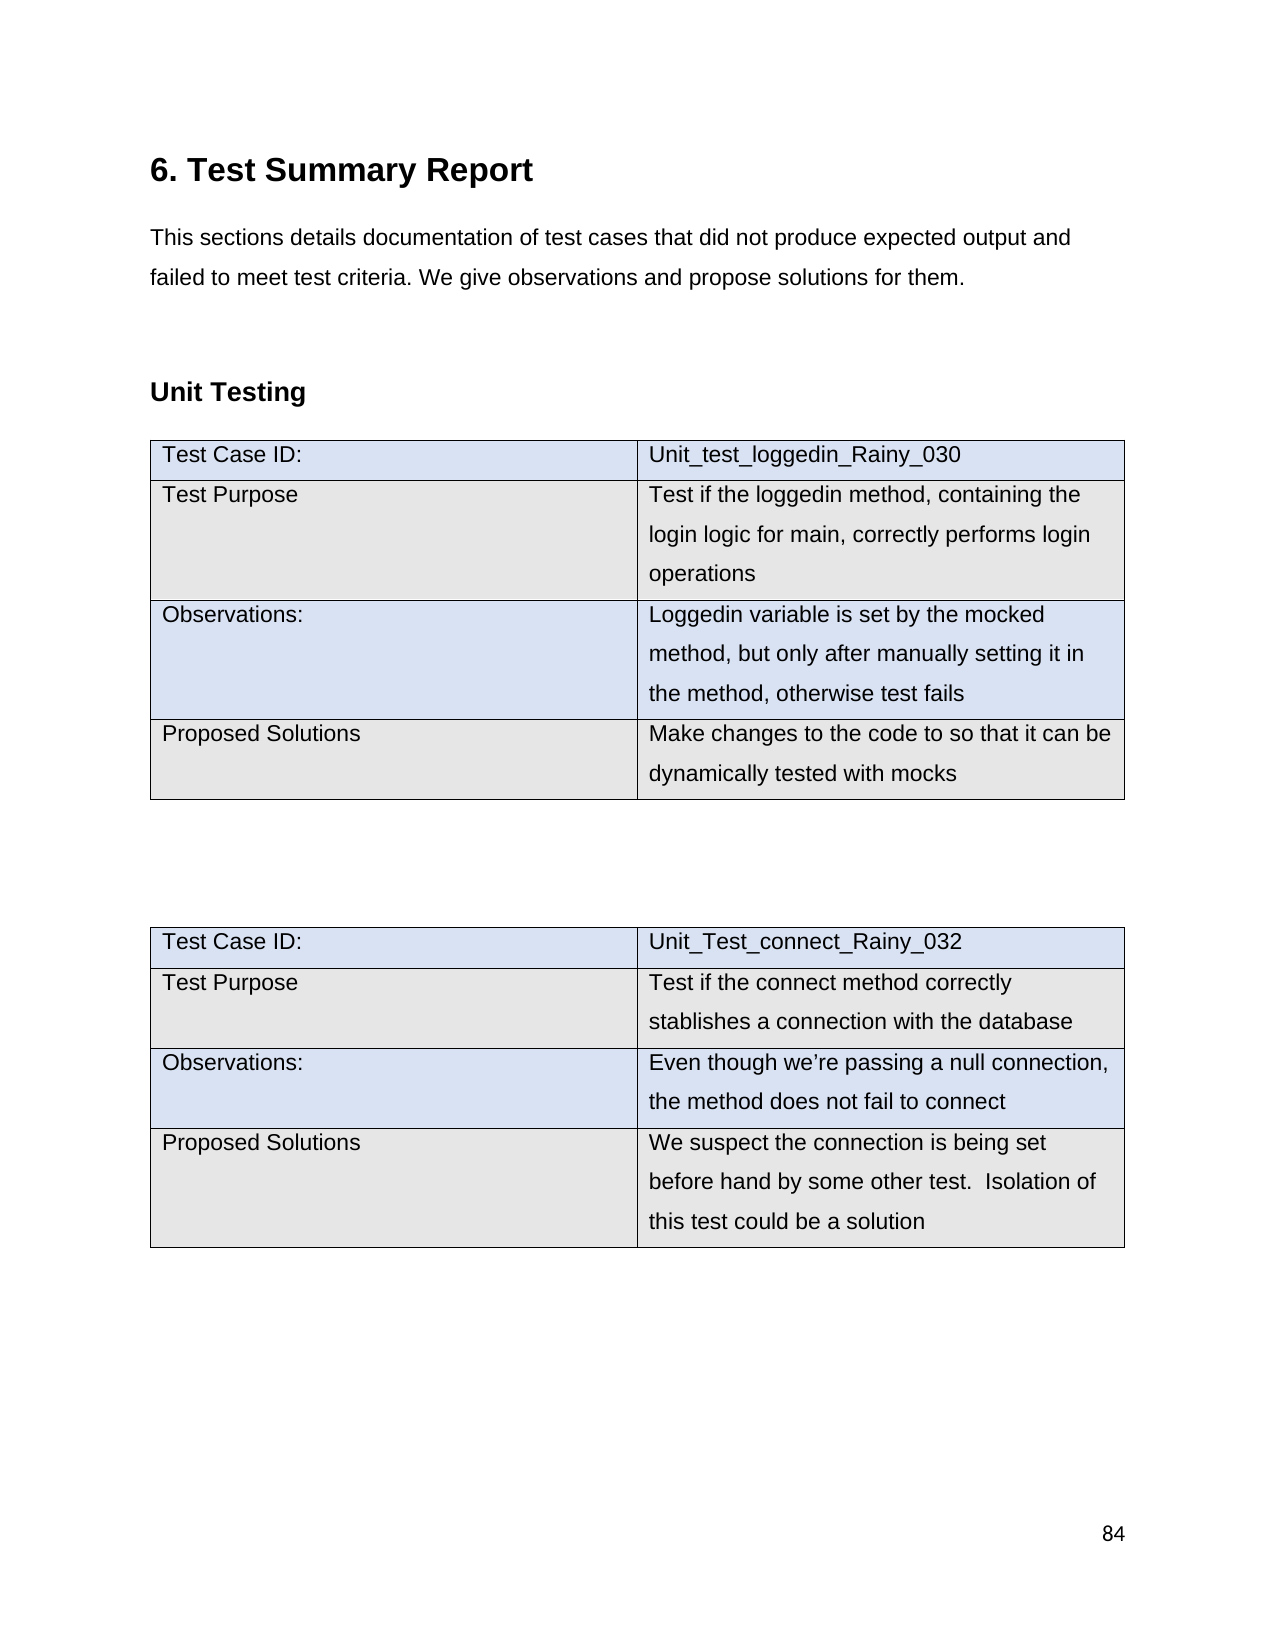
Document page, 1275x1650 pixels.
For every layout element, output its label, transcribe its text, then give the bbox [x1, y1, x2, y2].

table_cell Observations: [151, 601, 637, 719]
table_cell Test Purpose [151, 481, 637, 599]
table_cell We suspect the connection is being set before hand by some other test. Isolation of this test could be a solution [638, 1129, 1124, 1247]
table_header Test Case ID: [151, 928, 637, 968]
table_cell Proposed Solutions [151, 720, 637, 799]
table_cell Loggedin variable is set by the mocked method, but only after manually setting it in the method, otherwise test fails [638, 601, 1124, 719]
table_cell Test if the connect method correctly stablishes a connection with the database [638, 969, 1124, 1048]
table_cell Test Purpose [151, 969, 637, 1048]
table_cell Proposed Solutions [151, 1129, 637, 1247]
table_cell Observations: [151, 1049, 637, 1128]
table_cell Test if the loggedin method, containing the login logic for main, correctly performs login operations [638, 481, 1124, 599]
text Unit Testing [150, 376, 1125, 407]
table_cell Even though we’re passing a null connection, the method does not fail to connect [638, 1049, 1124, 1128]
table_header Unit_test_loggedin_Rainy_030 [638, 441, 1124, 480]
table_cell Make changes to the code to so that it can be dynamically tested with mocks [638, 720, 1124, 799]
text This sections details documentation of test cases that did not produce expected output and failed to meet test criteria. We give observations and propose solutions for them. [150, 224, 1125, 290]
table_header Test Case ID: [151, 441, 637, 480]
table_header Unit_Test_connect_Rainy_032 [638, 928, 1124, 968]
text 6. Test Summary Report [150, 150, 1125, 188]
